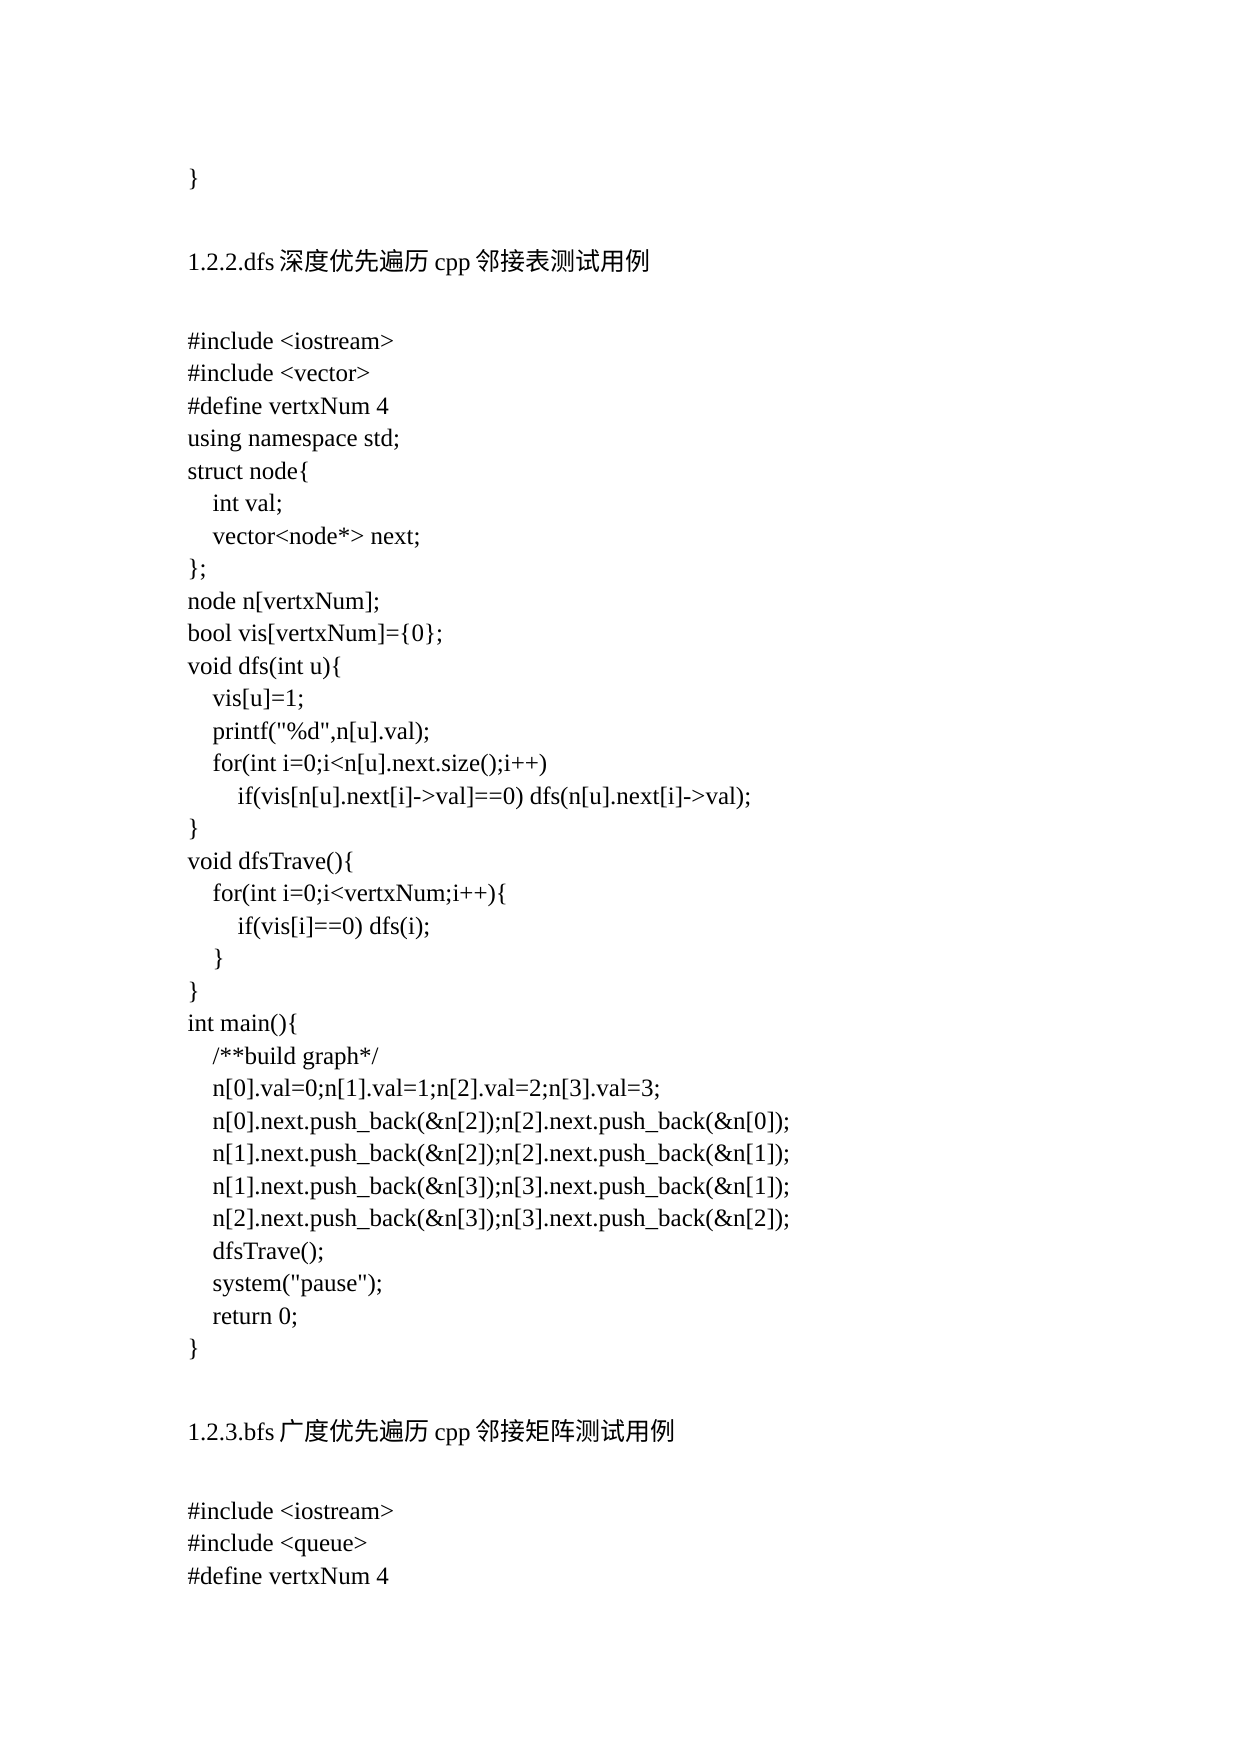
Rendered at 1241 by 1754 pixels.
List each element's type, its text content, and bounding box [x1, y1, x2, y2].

list vis[u]=1; [187, 682, 1053, 714]
list 1.2.3.bfs广度优先遍历cpp邻接矩阵测试用例 [187, 1397, 1053, 1462]
list } [187, 942, 1053, 974]
list 1.2.2.dfs深度优先遍历cpp邻接表测试用例 [187, 227, 1053, 292]
list int val; [187, 487, 1053, 519]
list }; [187, 552, 1053, 584]
list n[2].next.push_back(&n[3]);n[3].next.push_back(&n[2]); [187, 1202, 1053, 1234]
list n[1].next.push_back(&n[2]);n[2].next.push_back(&n[1]); [187, 1137, 1053, 1169]
list #define vertxNum 4 [187, 389, 1053, 422]
list for(int i=0;i<n[u].next.size();i++) [187, 747, 1053, 779]
list n[0].next.push_back(&n[2]);n[2].next.push_back(&n[0]); [187, 1104, 1053, 1137]
list if(vis[i]==0) dfs(i); [187, 909, 1053, 942]
list for(int i=0;i<vertxNum;i++){ [187, 877, 1053, 909]
list using namespace std; [187, 422, 1053, 454]
list /**build graph*/ [187, 1039, 1053, 1072]
list } [187, 1332, 1053, 1364]
list #include <iostream> [187, 1494, 1053, 1527]
list return 0; [187, 1299, 1053, 1332]
list dfsTrave(); [187, 1234, 1053, 1267]
list #include <iostream> [187, 324, 1053, 357]
list vector<node*> next; [187, 519, 1053, 552]
list void dfs(int u){ [187, 649, 1053, 682]
list #include <vector> [187, 357, 1053, 389]
list struct node{ [187, 454, 1053, 487]
list if(vis[n[u].next[i]->val]==0) dfs(n[u].next[i]->val); [187, 779, 1053, 812]
list n[0].val=0;n[1].val=1;n[2].val=2;n[3].val=3; [187, 1072, 1053, 1104]
list } [187, 162, 1053, 194]
list printf("%d",n[u].val); [187, 714, 1053, 747]
list #define vertxNum 4 [187, 1559, 1053, 1592]
list bool vis[vertxNum]={0}; [187, 617, 1053, 649]
list int main(){ [187, 1007, 1053, 1039]
list n[1].next.push_back(&n[3]);n[3].next.push_back(&n[1]); [187, 1169, 1053, 1202]
list node n[vertxNum]; [187, 584, 1053, 617]
list void dfsTrave(){ [187, 844, 1053, 877]
list } [187, 812, 1053, 844]
list system("pause"); [187, 1267, 1053, 1299]
list #include <queue> [187, 1527, 1053, 1559]
list } [187, 974, 1053, 1007]
